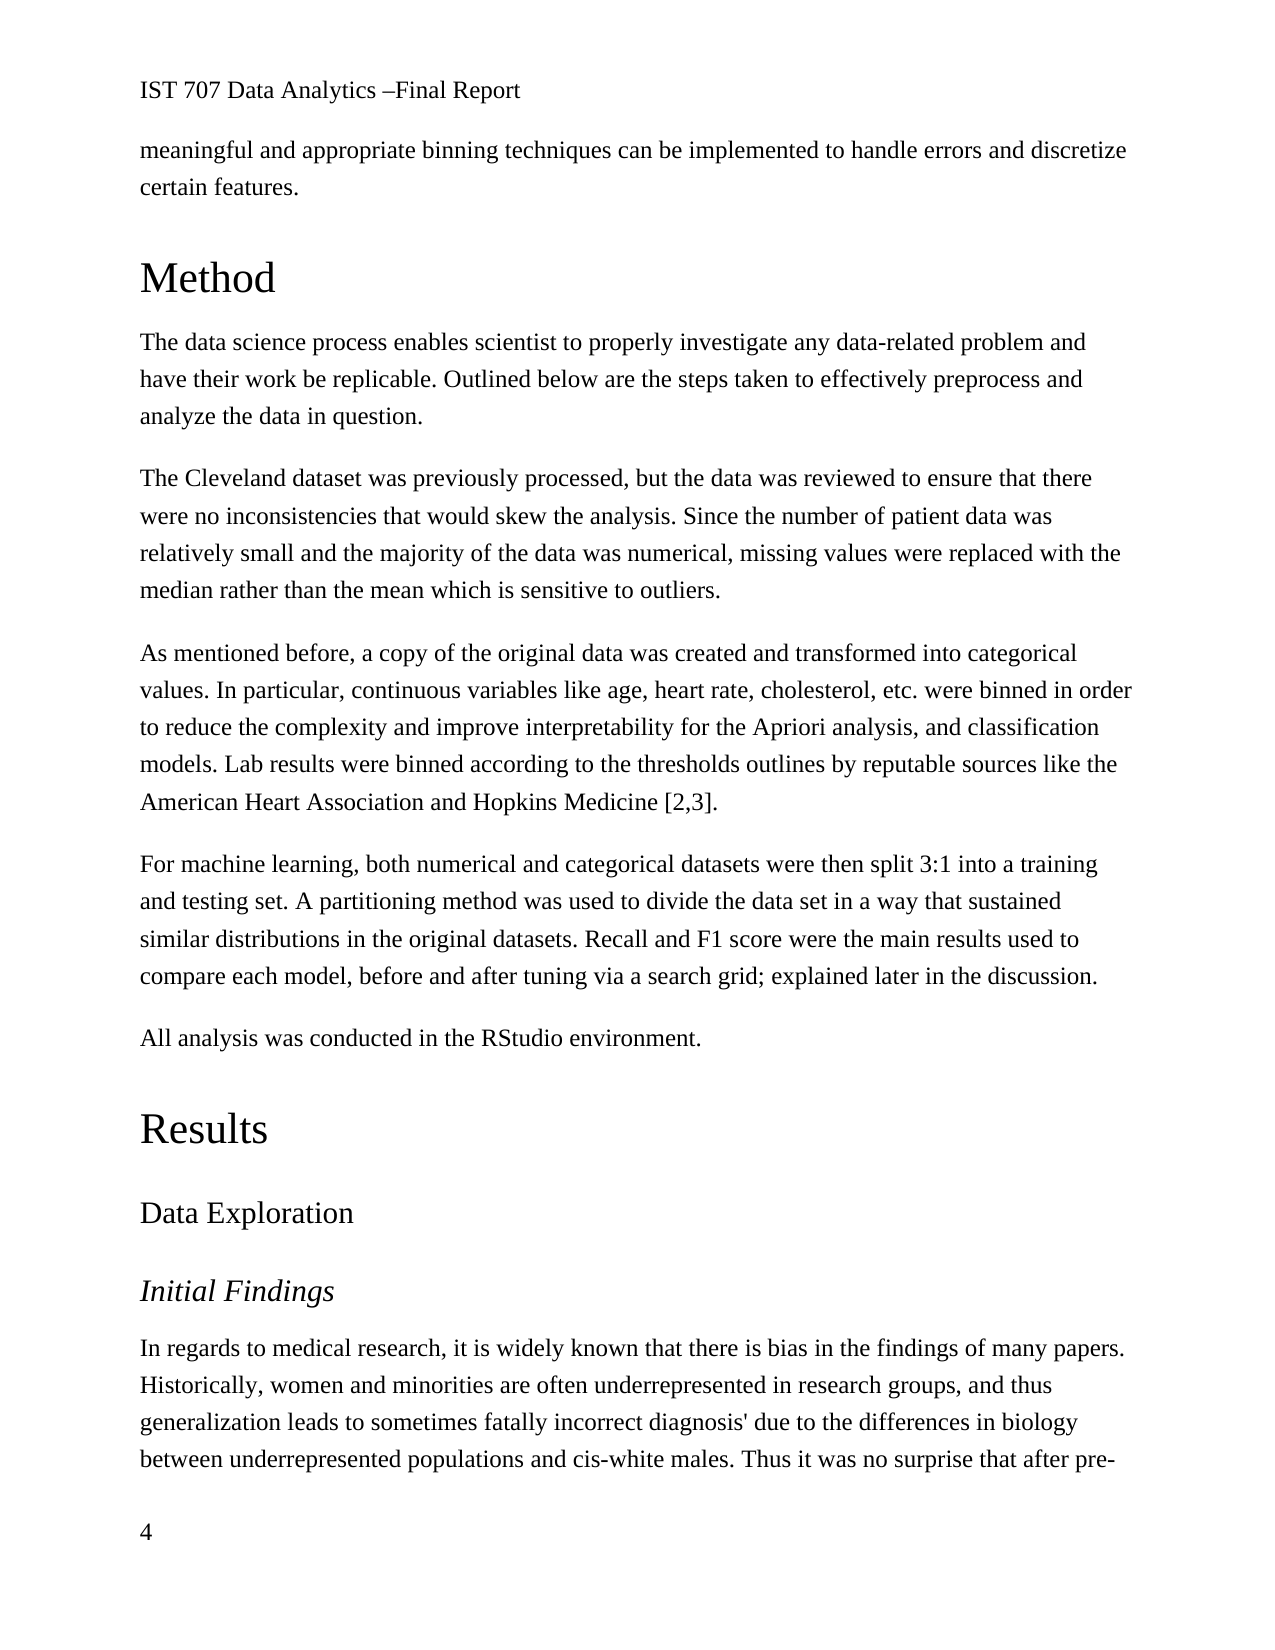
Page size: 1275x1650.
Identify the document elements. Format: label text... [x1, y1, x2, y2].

subtitle Initial Findings [139, 1272, 1136, 1308]
text All analysis was conducted in the RStudio environment. [139, 1023, 1136, 1052]
text For machine learning, both numerical and categorical datasets were then split 3:1 into a training and testing set. A partitioning method was used to divide the data set in a way that sustained similar distributions in the original datasets. Recall and F1 score were the main results used to compare each model, before and after tuning via a search grid; explained later in the discussion. [139, 849, 1136, 990]
text As mentioned before, a copy of the original data was created and transformed into categorical values. In particular, continuous variables like age, heart rate, cholesterol, etc. were binned in order to reduce the complexity and improve interpretability for the Apriori analysis, and classification models. Lab results were binned according to the thresholds outlines by reputable sources like the American Heart Association and Hopkins Medicine [2,3]. [139, 638, 1136, 816]
subtitle Data Exploration [139, 1194, 1136, 1230]
subtitle Results [139, 1102, 1136, 1152]
subtitle Method [139, 251, 1136, 302]
text The Cleveland dataset was previously processed, but the data was reviewed to ensure that there were no inconsistencies that would skew the analysis. Since the number of patient data was relatively small and the majority of the data was numerical, missing values were replaced with the median rather than the mean which is sensitive to outliers. [139, 463, 1136, 604]
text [139, 1333, 1136, 1473]
text The data science process enables scientist to properly investigate any data-related problem and have their work be replicable. Outlined below are the steps taken to effectively preprocess and analyze the data in question. [139, 327, 1136, 430]
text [139, 135, 1136, 201]
